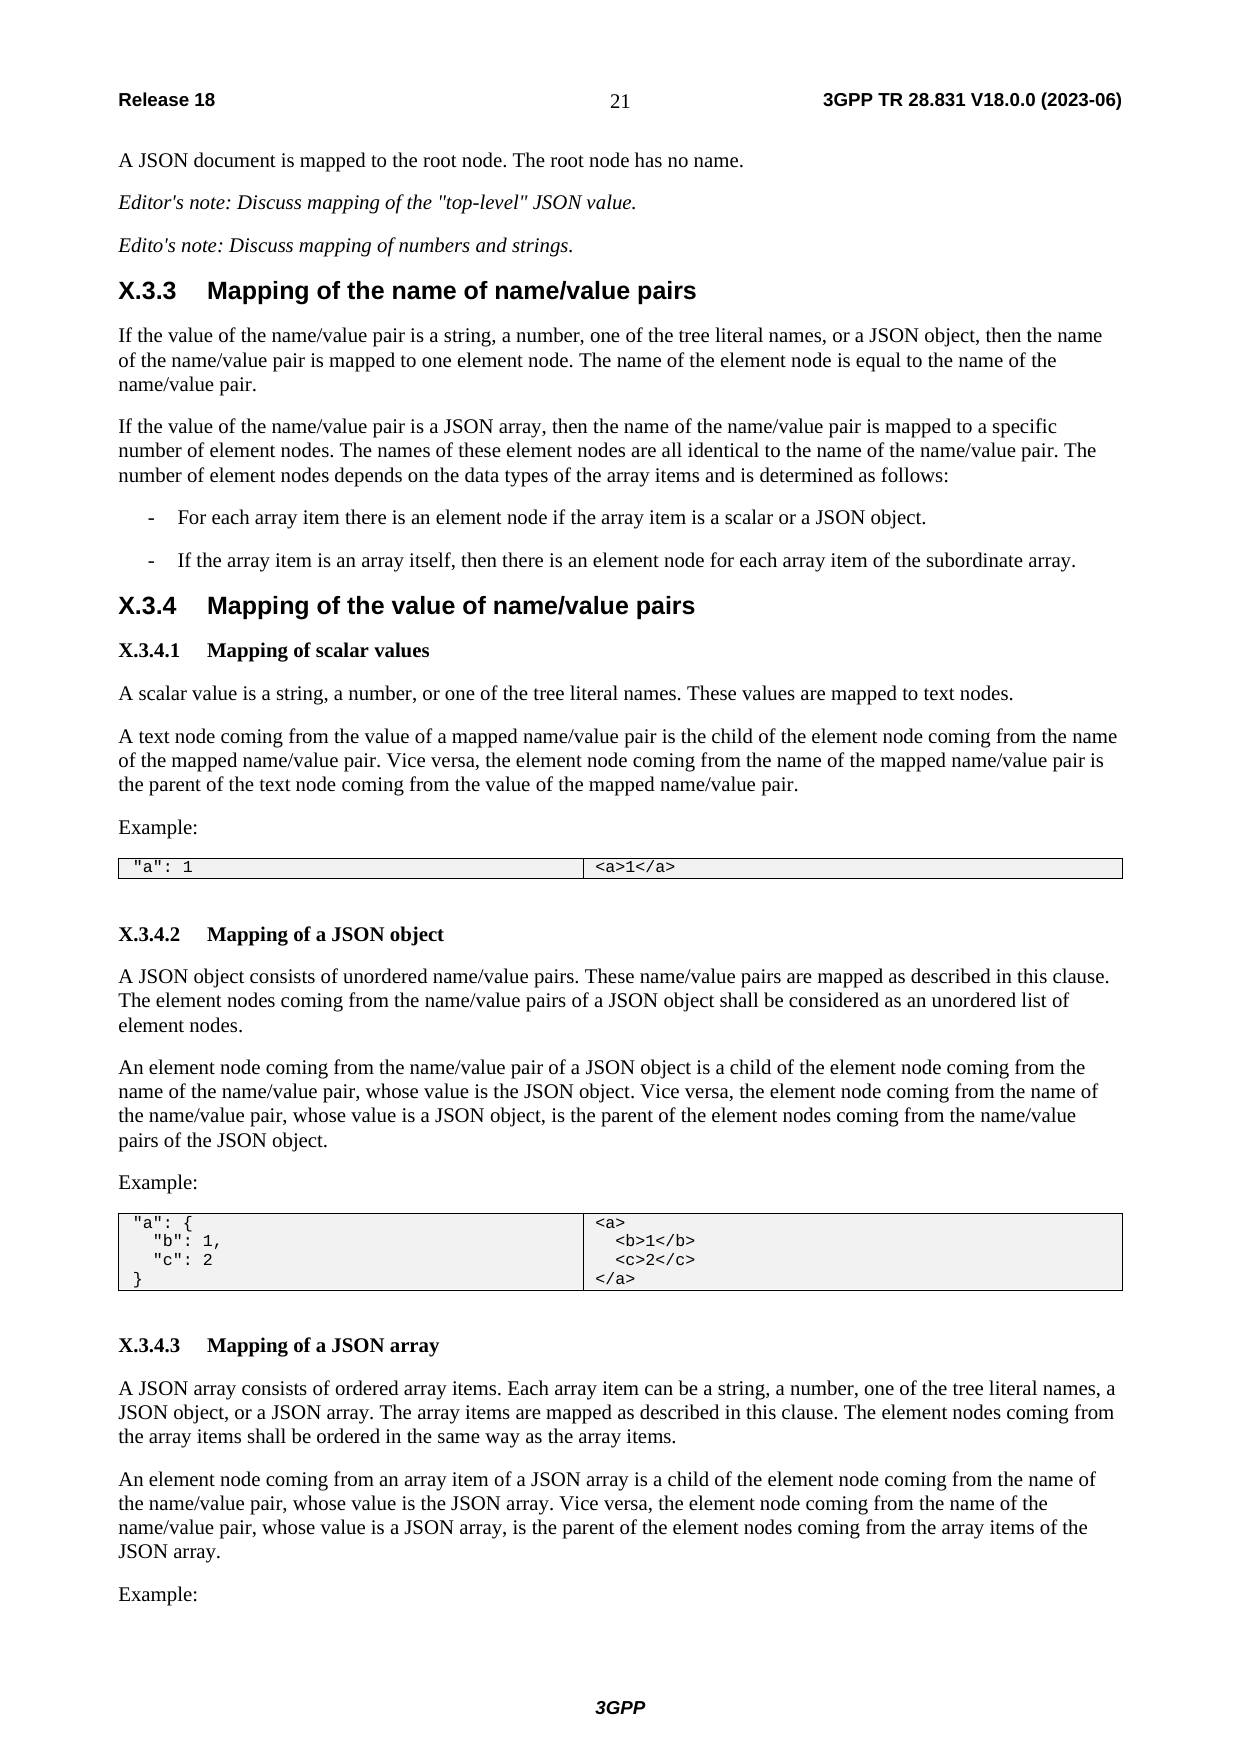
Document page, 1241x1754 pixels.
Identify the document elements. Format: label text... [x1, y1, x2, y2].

text Editor's note: Discuss mapping of the "top-level" JSON value. [118, 190, 1122, 214]
text A JSON object consists of unordered name/value pairs. These name/value pairs are mapped as described in this clause. The element nodes coming from the name/value pairs of a JSON object shall be considered as an unordered list of element nodes. [118, 964, 1122, 1037]
text If the value of the name/value pair is a JSON array, then the name of the name/value pair is mapped to a specific number of element nodes. The names of these element nodes are all identical to the name of the name/value pair. The number of element nodes depends on the data types of the array items and is determined as follows: [118, 414, 1122, 487]
text Example: [118, 1170, 1122, 1194]
table_header "a": 1 [119, 859, 583, 878]
text X.3.4 Mapping of the value of name/value pairs [118, 591, 1122, 620]
text If the value of the name/value pair is a string, a number, one of the tree literal names, or a JSON object, then the name of the name/value pair is mapped to one element node. The name of the element node is equal to the name of the name/value pair. [118, 323, 1122, 396]
table_header "a": { "b": 1, "c": 2 } [119, 1214, 583, 1289]
text Example: [118, 815, 1122, 839]
text Example: [118, 1582, 1122, 1606]
text A text node coming from the value of a mapped name/value pair is the child of the element node coming from the name of the mapped name/value pair. Vice versa, the element node coming from the name of the mapped name/value pair is the parent of the text node coming from the value of the mapped name/value pair. [118, 724, 1122, 796]
table_header <a>1</a> [584, 859, 1122, 878]
text A JSON document is mapped to the root node. The root node has no name. [118, 147, 1122, 172]
text A scalar value is a string, a number, or one of the tree literal names. These values are mapped to text nodes. [118, 681, 1122, 705]
text An element node coming from an array item of a JSON array is a child of the element node coming from the name of the name/value pair, whose value is the JSON array. Vice versa, the element node coming from the name of the name/value pair, whose value is a JSON array, is the parent of the element nodes coming from the array items of the JSON array. [118, 1467, 1122, 1563]
text A JSON array consists of ordered array items. Each array item can be a string, a number, one of the tree literal names, a JSON object, or a JSON array. The array items are mapped as described in this clause. The element nodes coming from the array items shall be ordered in the same way as the array items. [118, 1376, 1122, 1448]
text An element node coming from the name/value pair of a JSON object is a child of the element node coming from the name of the name/value pair, whose value is the JSON object. Vice versa, the element node coming from the name of the name/value pair, whose value is a JSON object, is the parent of the element nodes coming from the name/value pairs of the JSON object. [118, 1055, 1122, 1152]
text X.3.3 Mapping of the name of name/value pairs [118, 276, 1122, 305]
text - For each array item there is an element node if the array item is a scalar or a JSON object. [148, 505, 1122, 529]
text - If the array item is an array itself, then there is an element node for each array item of the subordinate array. [148, 548, 1122, 572]
text X.3.4.1 Mapping of scalar values [118, 638, 1122, 662]
table_header <a> <b>1</b> <c>2</c> </a> [584, 1214, 1122, 1289]
text X.3.4.3 Mapping of a JSON array [118, 1333, 1122, 1357]
text X.3.4.2 Mapping of a JSON object [118, 922, 1122, 946]
text Edito's note: Discuss mapping of numbers and strings. [118, 233, 1122, 257]
